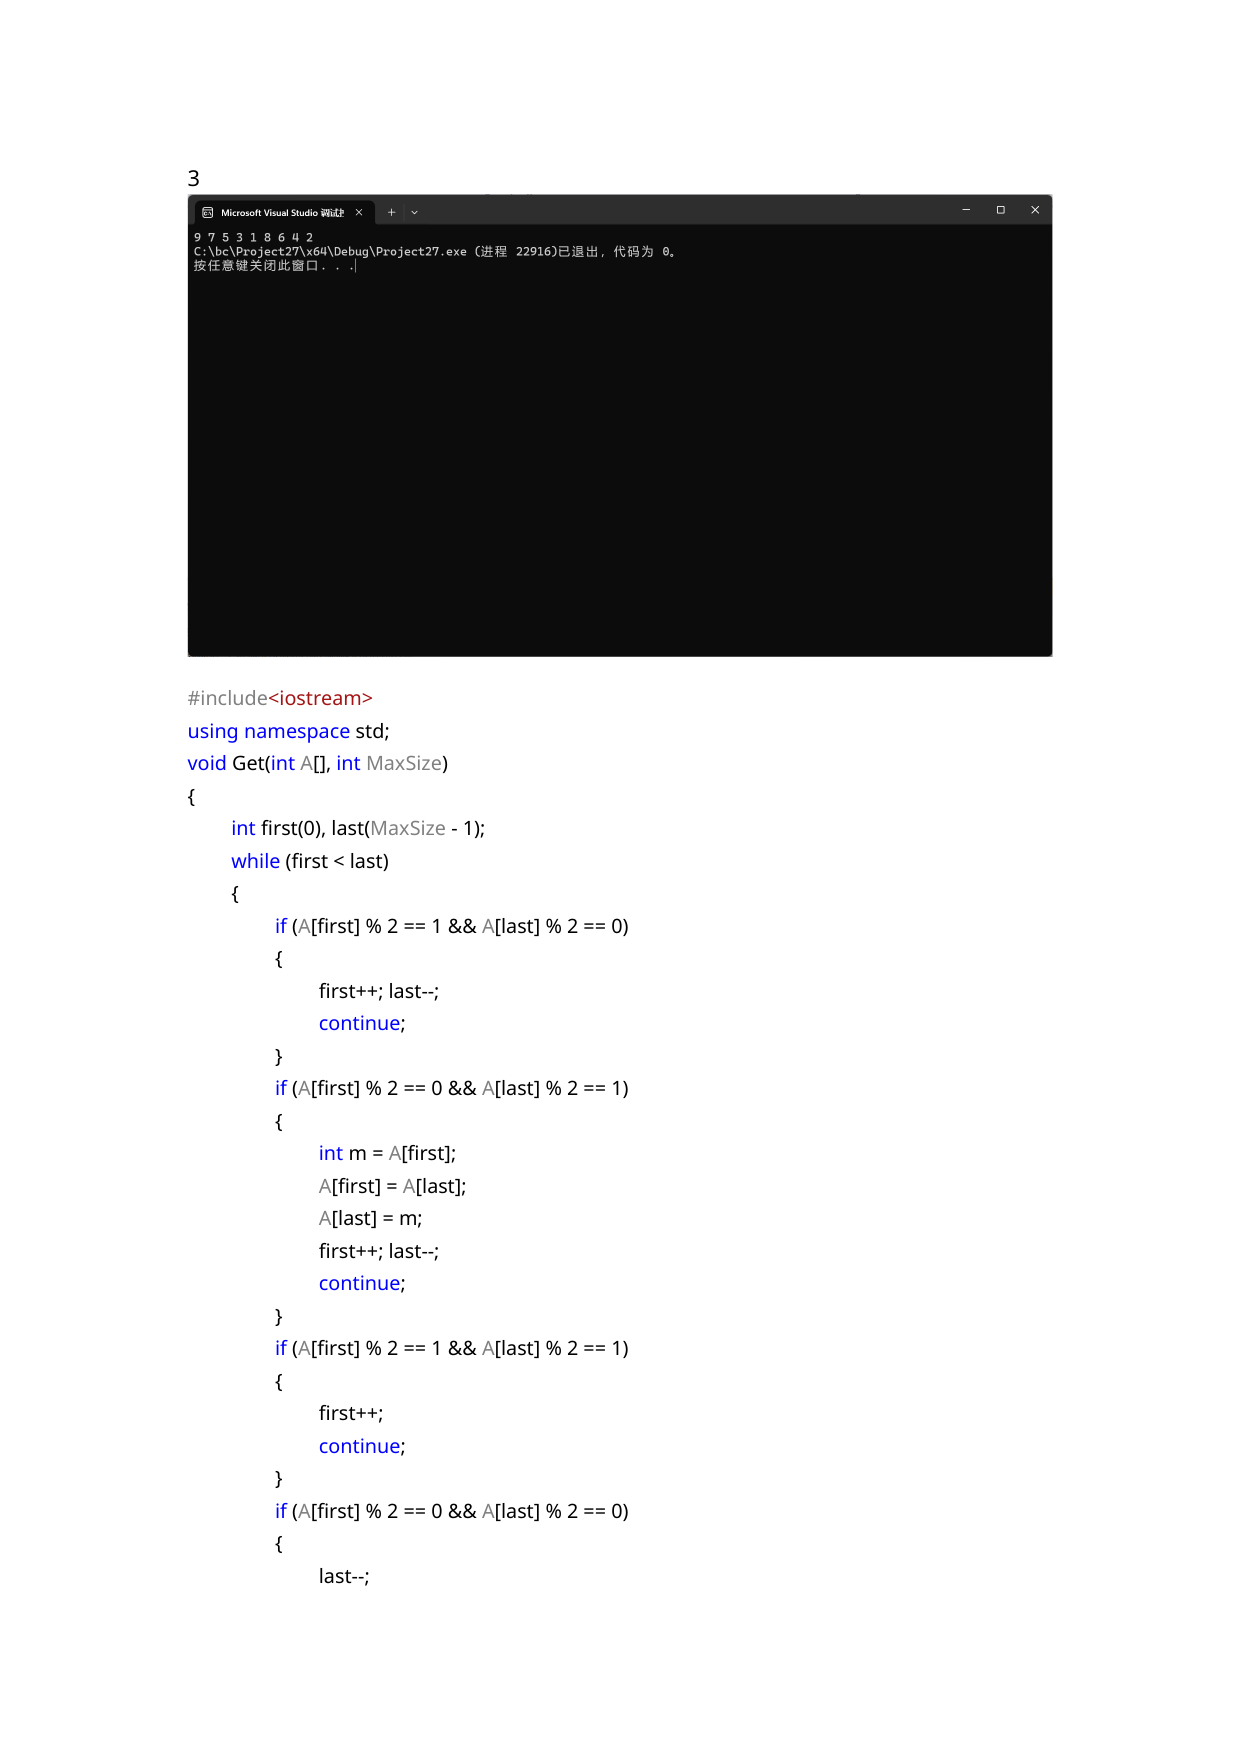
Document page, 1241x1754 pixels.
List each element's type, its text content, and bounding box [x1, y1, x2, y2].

text if (A[first] % 2 == 1 && A[last] % 2 == 1) [187, 1332, 1053, 1364]
text { [187, 942, 1053, 974]
text if (A[first] % 2 == 0 && A[last] % 2 == 0) [187, 1494, 1053, 1527]
picture [187, 194, 1053, 657]
text first++; last--; [187, 1234, 1053, 1267]
text } [187, 1299, 1053, 1332]
text int m = A[first]; [187, 1137, 1053, 1169]
text { [187, 1364, 1053, 1397]
text if (A[first] % 2 == 0 && A[last] % 2 == 1) [187, 1072, 1053, 1104]
text A[last] = m; [187, 1202, 1053, 1234]
text last--; [187, 1559, 1053, 1592]
text #include<iostream> [187, 682, 1053, 714]
text first++; [187, 1397, 1053, 1429]
text { [187, 1104, 1053, 1137]
text using namespace std; [187, 714, 1053, 747]
text { [187, 779, 1053, 812]
text int first(0), last(MaxSize - 1); [187, 812, 1053, 844]
text first++; last--; [187, 974, 1053, 1007]
text 3 [187, 162, 1053, 194]
text continue; [187, 1007, 1053, 1039]
text void Get(int A[], int MaxSize) [187, 747, 1053, 779]
text } [187, 1462, 1053, 1494]
text continue; [187, 1429, 1053, 1462]
text { [187, 877, 1053, 909]
text continue; [187, 1267, 1053, 1299]
text A[first] = A[last]; [187, 1169, 1053, 1202]
text if (A[first] % 2 == 1 && A[last] % 2 == 0) [187, 909, 1053, 942]
text } [187, 1039, 1053, 1072]
text while (first < last) [187, 844, 1053, 877]
text { [187, 1527, 1053, 1559]
